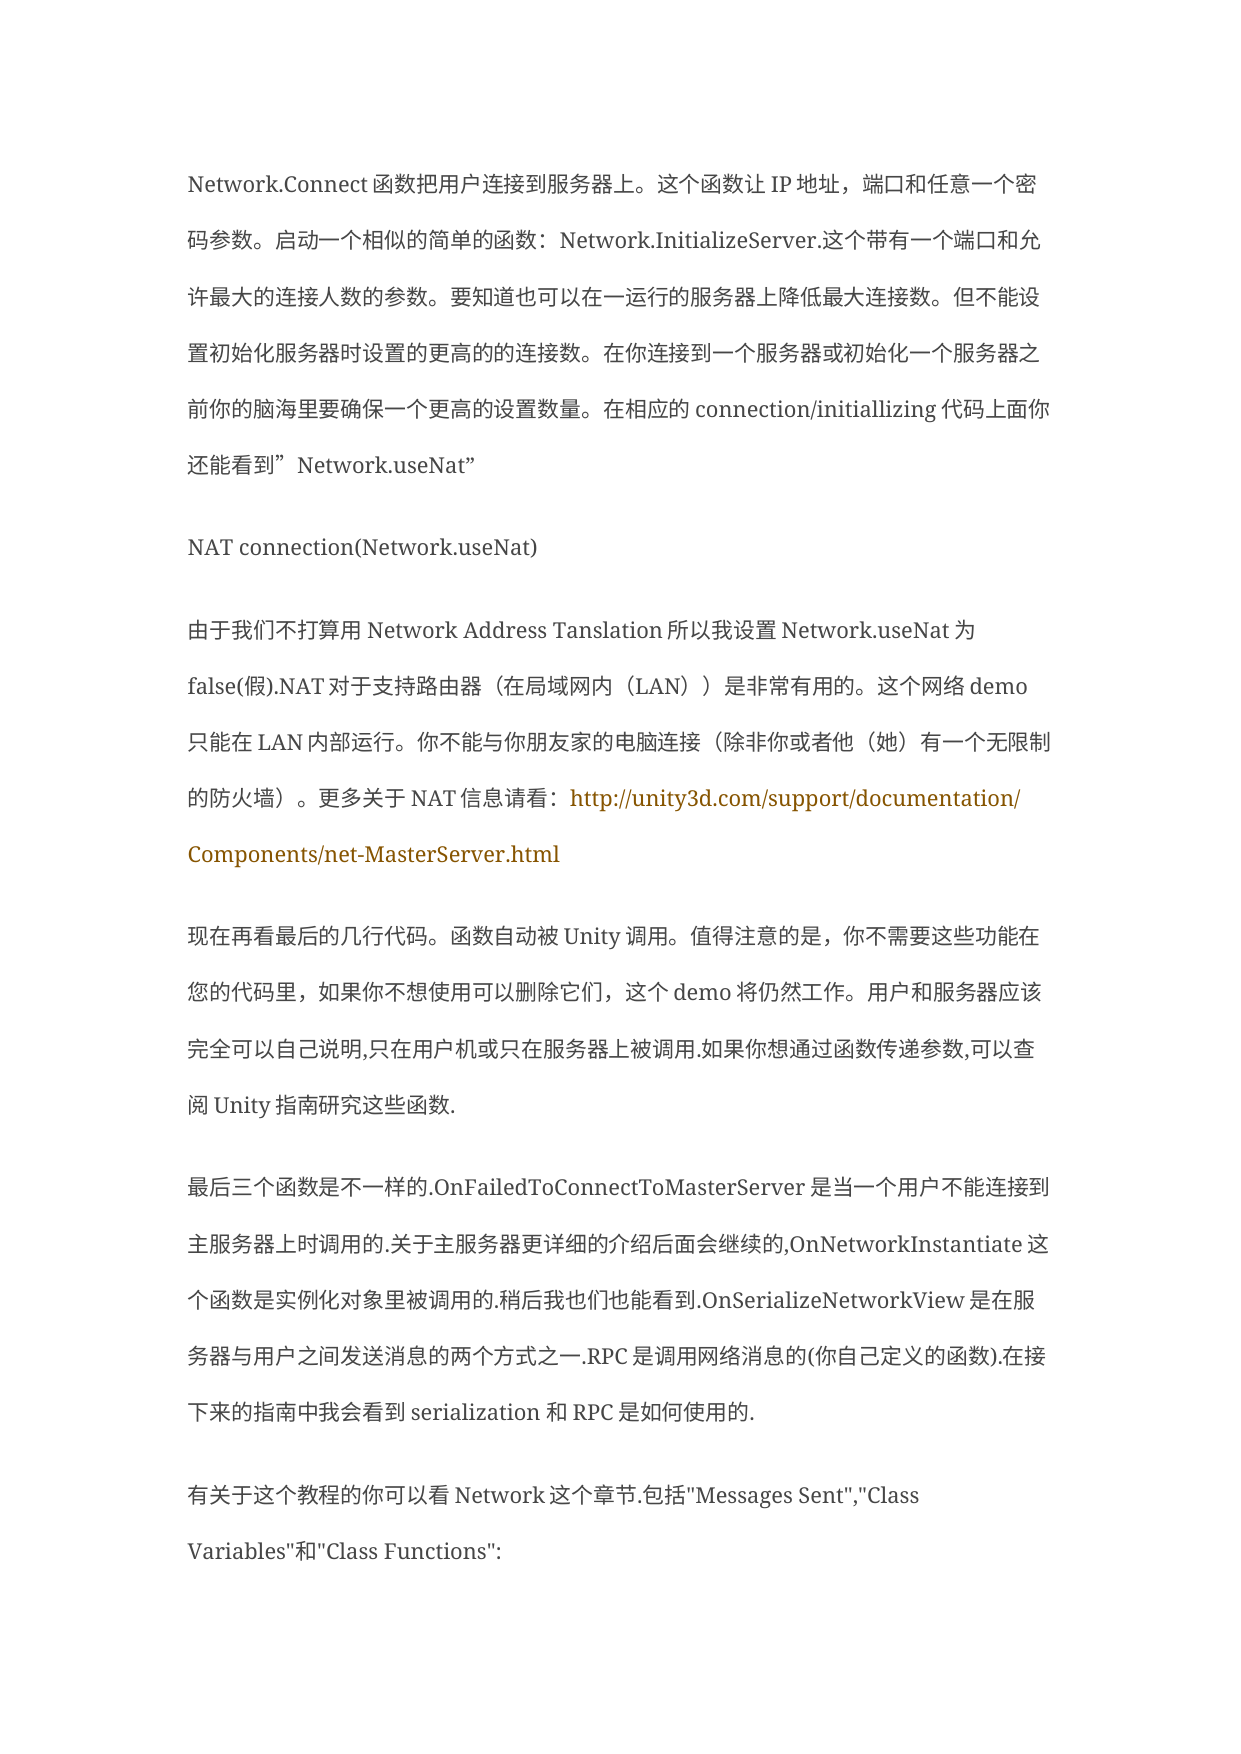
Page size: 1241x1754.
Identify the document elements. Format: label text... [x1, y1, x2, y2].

text 现在再看最后的几行代码。函数自动被Unity调用。值得注意的是，你不需要这些功能在您的代码里，如果你不想使用可以删除它们，这个demo将仍然工作。用户和服务器应该完全可以自己说明,只在用户机或只在服务器上被调用.如果你想通过函数传递参数,可以查阅Unity指南研究这些函数. [187, 916, 1053, 1123]
text 由于我们不打算用Network Address Tanslation所以我设置Network.useNat为false(假).NAT对于支持路由器（在局域网内（LAN））是非常有用的。这个网络demo只能在LAN内部运行。你不能与你朋友家的电脑连接（除非你或者他（她）有一个无限制的防火墙）。更多关于NAT信息请看：http://unity3d.com/support/documentation/Components/net-MasterServer.html [187, 610, 1053, 872]
text NAT connection(Network.useNat) [187, 528, 1053, 566]
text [187, 164, 1053, 483]
text 最后三个函数是不一样的.OnFailedToConnectToMasterServer是当一个用户不能连接到主服务器上时调用的.关于主服务器更详细的介绍后面会继续的,OnNetworkInstantiate这个函数是实例化对象里被调用的.稍后我也们也能看到.OnSerializeNetworkView是在服务器与用户之间发送消息的两个方式之一.RPC是调用网络消息的(你自己定义的函数).在接下来的指南中我会看到serialization 和RPC是如何使用的. [187, 1168, 1053, 1430]
text 有关于这个教程的你可以看Network这个章节.包括"Messages Sent","Class Variables"和"Class Functions": [187, 1475, 1053, 1569]
